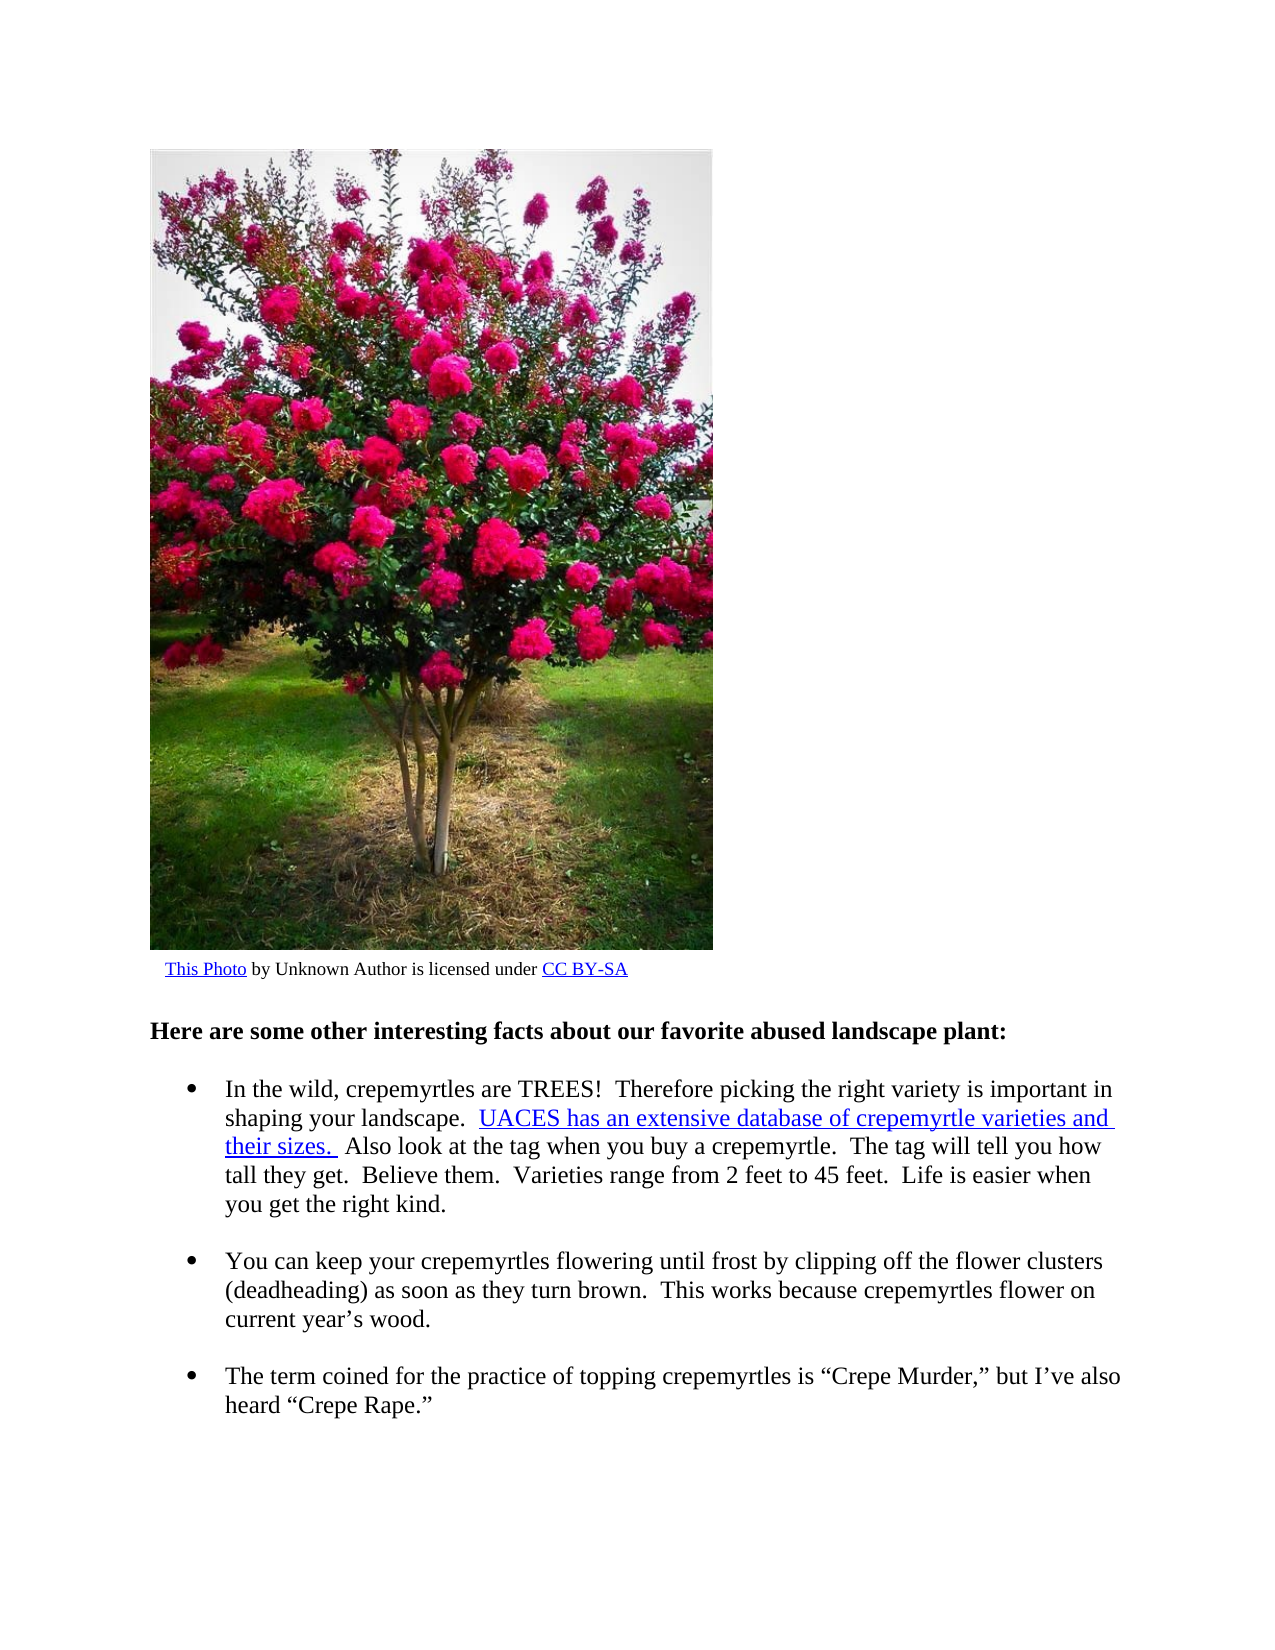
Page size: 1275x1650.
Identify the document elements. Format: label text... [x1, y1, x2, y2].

list You can keep your crepemyrtles flowering until frost by clipping off the flower clusters (deadheading) as soon as they turn brown. This works because crepemyrtles flower on current year’s wood. [187, 1246, 1125, 1333]
picture [150, 149, 713, 950]
list The term coined for the practice of topping crepemyrtles is “Crepe Murder,” but I’ve also heard “Crepe Rape.” [187, 1361, 1125, 1419]
list In the wild, crepemyrtles are TREES! Therefore picking the right variety is important in shaping your landscape. UACES has an extensive database of crepemyrtle varieties and their sizes. Also look at the tag when you buy a crepemyrtle. The tag will tell you how tall they get. Believe them. Varieties range from 2 feet to 45 feet. Life is easier when you get the right kind. [187, 1074, 1125, 1218]
text Here are some other interesting facts about our favorite abused landscape plant: [150, 1016, 1125, 1045]
